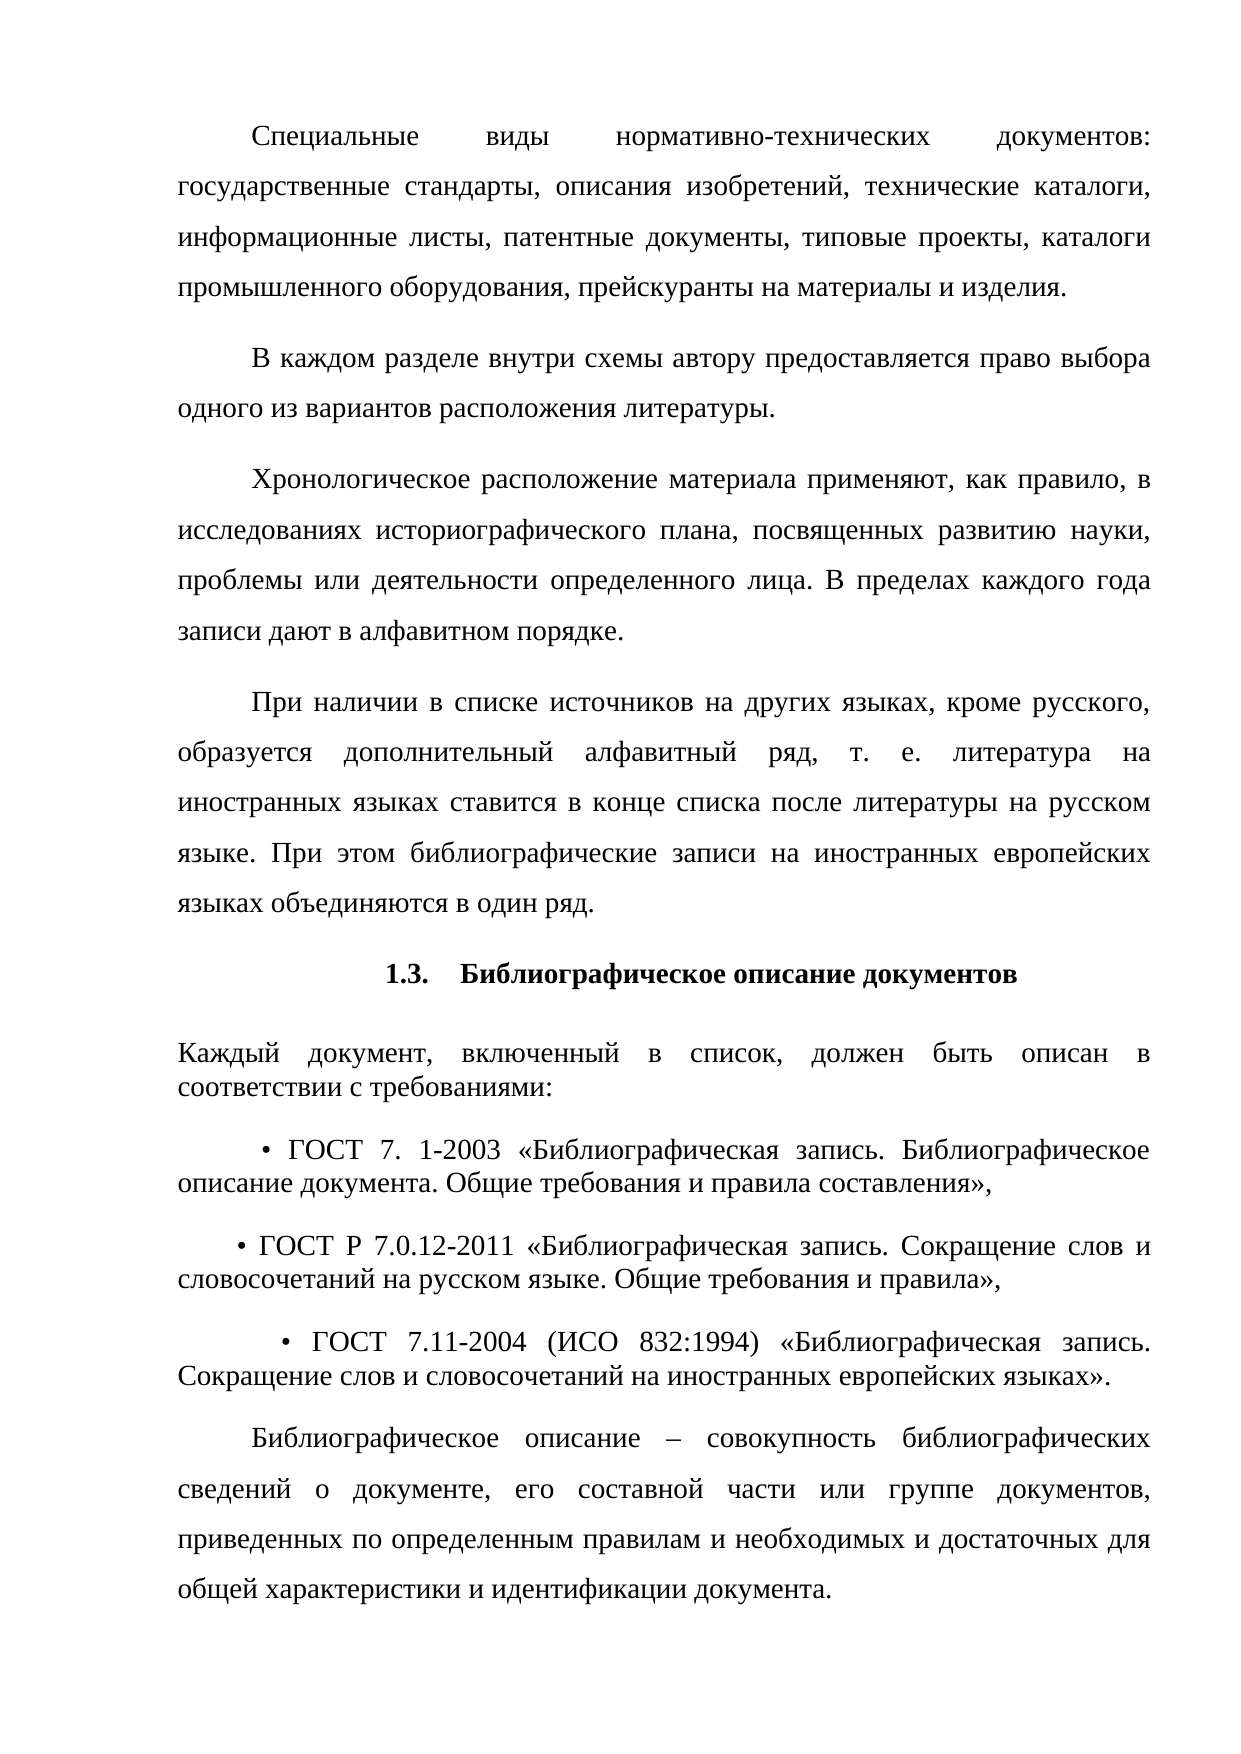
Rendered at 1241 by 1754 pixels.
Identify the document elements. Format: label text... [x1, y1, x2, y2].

text В каждом разделе внутри схемы автору предоставляется право выбора одного из вариантов расположения литературы. [177, 340, 1152, 424]
text Специальные виды нормативно-технических документов: государственные стандарты, описания изобретений, технические каталоги, информационные листы, патентные документы, типовые проекты, каталоги промышленного оборудования, прейскуранты на материалы и изделия. [177, 118, 1152, 303]
text • ГОСТ 7.11-2004 (ИСО 832:1994) «Библиографическая запись. Сокращение слов и словосочетаний на иностранных европейских языках». [177, 1324, 1152, 1391]
list Библиографическое описание документов [251, 956, 1152, 990]
text Библиографическое описание – совокупность библиографических сведений о документе, его составной части или группе документов, приведенных по определенным правилам и необходимых и достаточных для общей характеристики и идентификации документа. [177, 1421, 1152, 1605]
text При наличии в списке источников на других языках, кроме русского, образуется дополнительный алфавитный ряд, т. е. литература на иностранных языках ставится в конце списка после литературы на русском языке. При этом библиографические записи на иностранных европейских языках объединяются в один ряд. [177, 684, 1152, 918]
text Хронологическое расположение материала применяют, как правило, в исследованиях историографического плана, посвященных развитию науки, проблемы или деятельности определенного лица. В пределах каждого года записи дают в алфавитном порядке. [177, 462, 1152, 646]
text • ГОСТ Р 7.0.12-2011 «Библиографическая запись. Сокращение слов и словосочетаний на русском языке. Общие требования и правила», [177, 1228, 1152, 1295]
text Каждый документ, включенный в список, должен быть описан в соответствии с требованиями: [177, 1036, 1152, 1103]
text • ГОСТ 7. 1-2003 «Библиографическая запись. Библиографическое описание документа. Общие требования и правила составления», [177, 1132, 1152, 1199]
